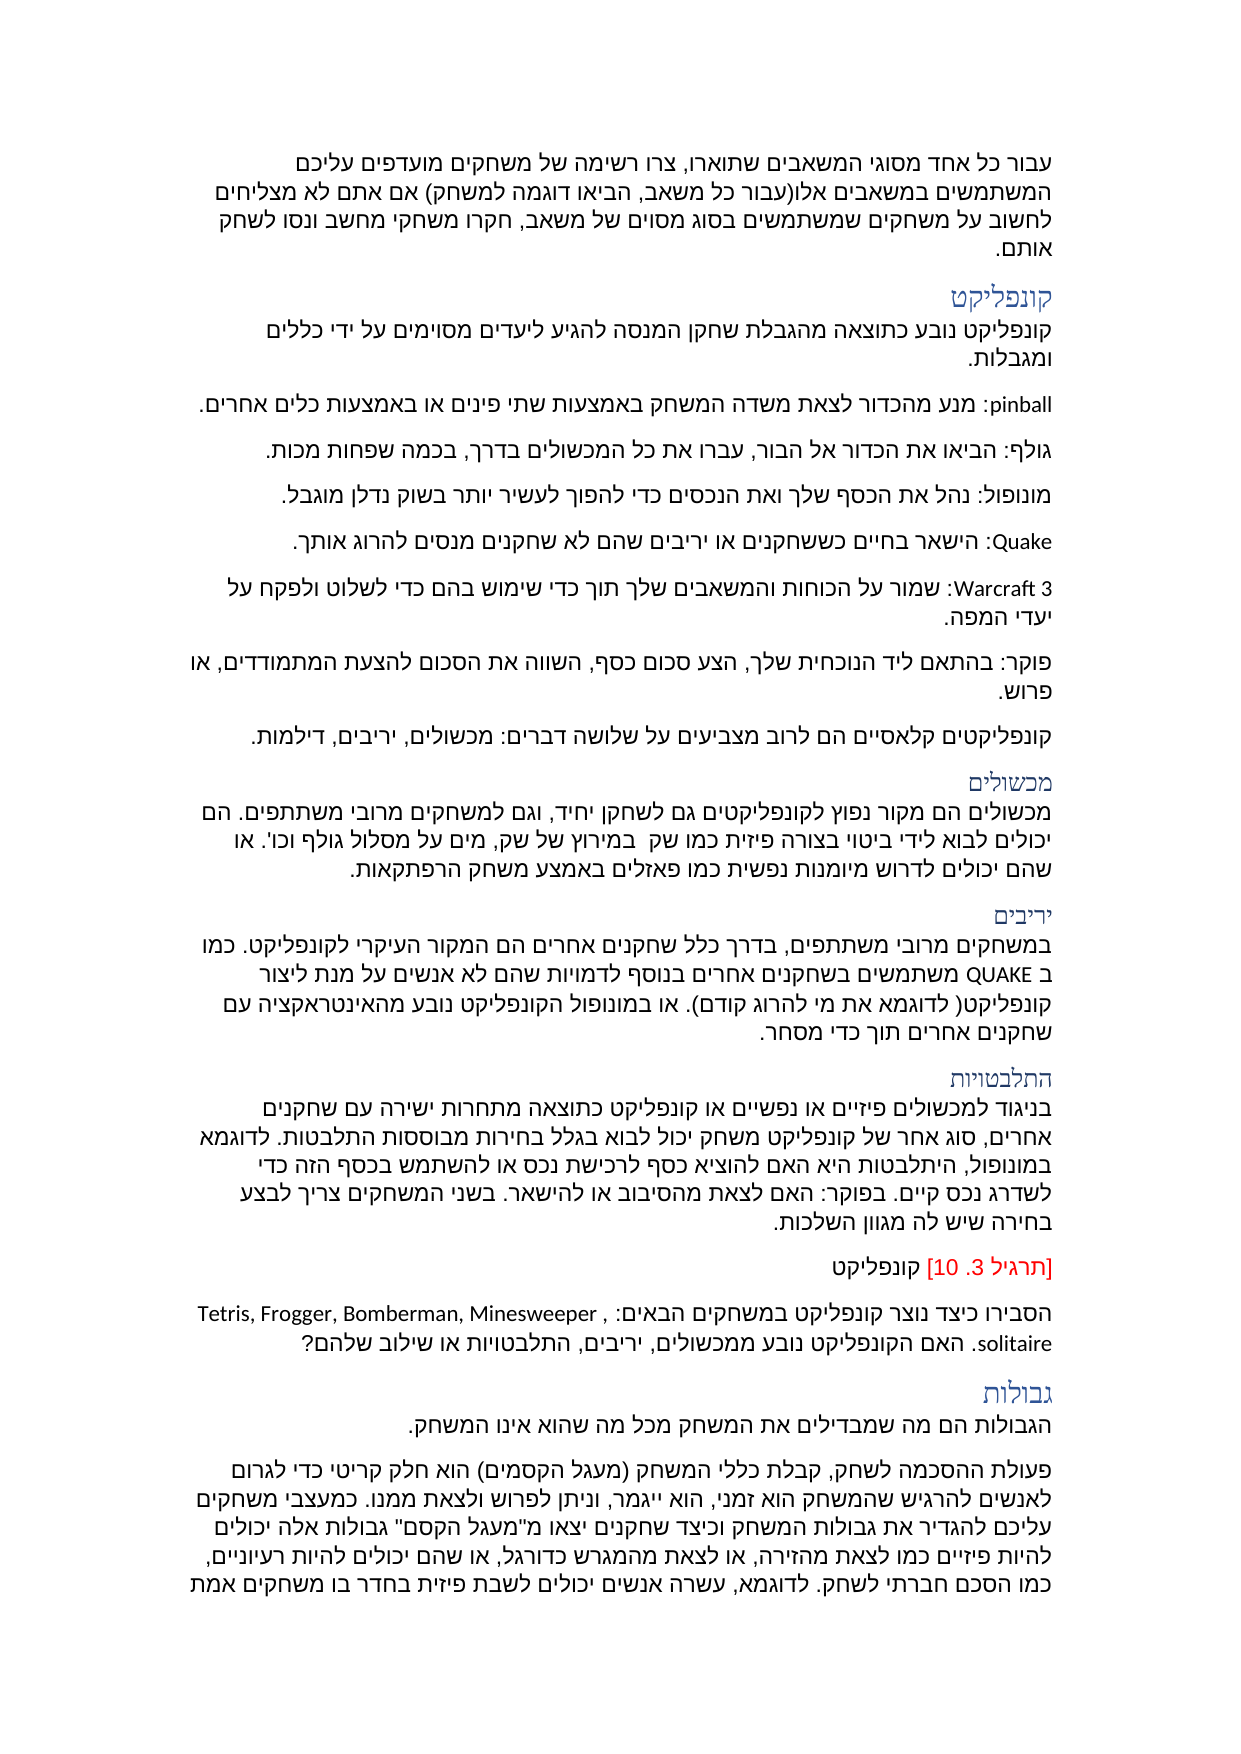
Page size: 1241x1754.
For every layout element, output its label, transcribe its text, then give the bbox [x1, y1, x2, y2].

text הגבולות הם מה שמבדילים את המשחק מכל מה שהוא אינו המשחק. [187, 1412, 1053, 1439]
subtitle גבולות [187, 1376, 1053, 1410]
subtitle קונפליקט [187, 280, 1053, 314]
text בניגוד למכשולים פיזיים או נפשיים או קונפליקט כתוצאה מתחרות ישירה עם שחקנים אחרים, סוג אחר של קונפליקט משחק יכול לבוא בגלל בחירות מבוססות התלבטות. לדוגמא במונופול, היתלבטות היא האם להוציא כסף לרכישת נכס או להשתמש בכסף הזה כדי לשדרג נכס קיים. בפוקר: האם לצאת מהסיבוב או להישאר. בשני המשחקים צריך לבצע בחירה שיש לה מגוון השלכות. [187, 1095, 1053, 1235]
text קונפליקט נובע כתוצאה מהגבלת שחקן המנסה להגיע ליעדים מסוימים על ידי כללים ומגבלות. [187, 317, 1053, 371]
subtitle התלבטויות [187, 1064, 1053, 1093]
text מכשולים הם מקור נפוץ לקונפליקטים גם לשחקן יחיד, וגם למשחקים מרובי משתתפים. הם יכולים לבוא לידי ביטוי בצורה פיזית כמו שק במירוץ של שק, מים על מסלול גולף וכו'. או שהם יכולים לדרוש מיומנות נפשית כמו פאזלים באמצע משחק הרפתקאות. [187, 799, 1053, 882]
text גולף: הביאו את הכדור אל הבור, עברו את כל המכשולים בדרך, בכמה שפחות מכות. [187, 437, 1053, 463]
text מונופול: נהל את הכסף שלך ואת הנכסים כדי להפוך לעשיר יותר בשוק נדלן מוגבל. [187, 482, 1053, 508]
text הסבירו כיצד נוצר קונפליקט במשחקים הבאים: Tetris, Frogger, Bomberman, Minesweeper , solitaire. האם הקונפליקט נובע ממכשולים, יריבים, התלבטויות או שילוב שלהם? [187, 1299, 1053, 1357]
text Warcraft 3: שמור על הכוחות והמשאבים שלך תוך כדי שימוש בהם כדי לשלוט ולפקח על יעדי המפה. [187, 574, 1053, 631]
text [תרגיל 3. 10] קונפליקט [187, 1254, 1053, 1280]
text pinball: מנע מהכדור לצאת משדה המשחק באמצעות שתי פינים או באמצעות כלים אחרים. [187, 390, 1053, 418]
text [187, 1457, 1053, 1597]
text עבור כל אחד מסוגי המשאבים שתוארו, צרו רשימה של משחקים מועדפים עליכם המשתמשים במשאבים אלו(עבור כל משאב, הביאו דוגמה למשחק) אם אתם לא מצליחים לחשוב על משחקים שמשתמשים בסוג מסוים של משאב, חקרו משחקי מחשב ונסו לשחק אותם. [187, 150, 1053, 262]
text במשחקים מרובי משתתפים, בדרך כלל שחקנים אחרים הם המקור העיקרי לקונפליקט. כמו ב QUAKE משתמשים בשחקנים אחרים בנוסף לדמויות שהם לא אנשים על מנת ליצור קונפליקט( לדוגמא את מי להרוג קודם). או במונופול הקונפליקט נובע מהאינטראקציה עם שחקנים אחרים תוך כדי מסחר. [187, 932, 1053, 1045]
text פוקר: בהתאם ליד הנוכחית שלך, הצע סכום כסף, השווה את הסכום להצעת המתמודדים, או פרוש. [187, 649, 1053, 704]
text קונפליקטים קלאסיים הם לרוב מצביעים על שלושה דברים: מכשולים, יריבים, דילמות. [187, 723, 1053, 749]
text Quake: הישאר בחיים כששחקנים או יריבים שהם לא שחקנים מנסים להרוג אותך. [187, 527, 1053, 555]
subtitle מכשולים [187, 768, 1053, 797]
subtitle יריבים [187, 901, 1053, 930]
